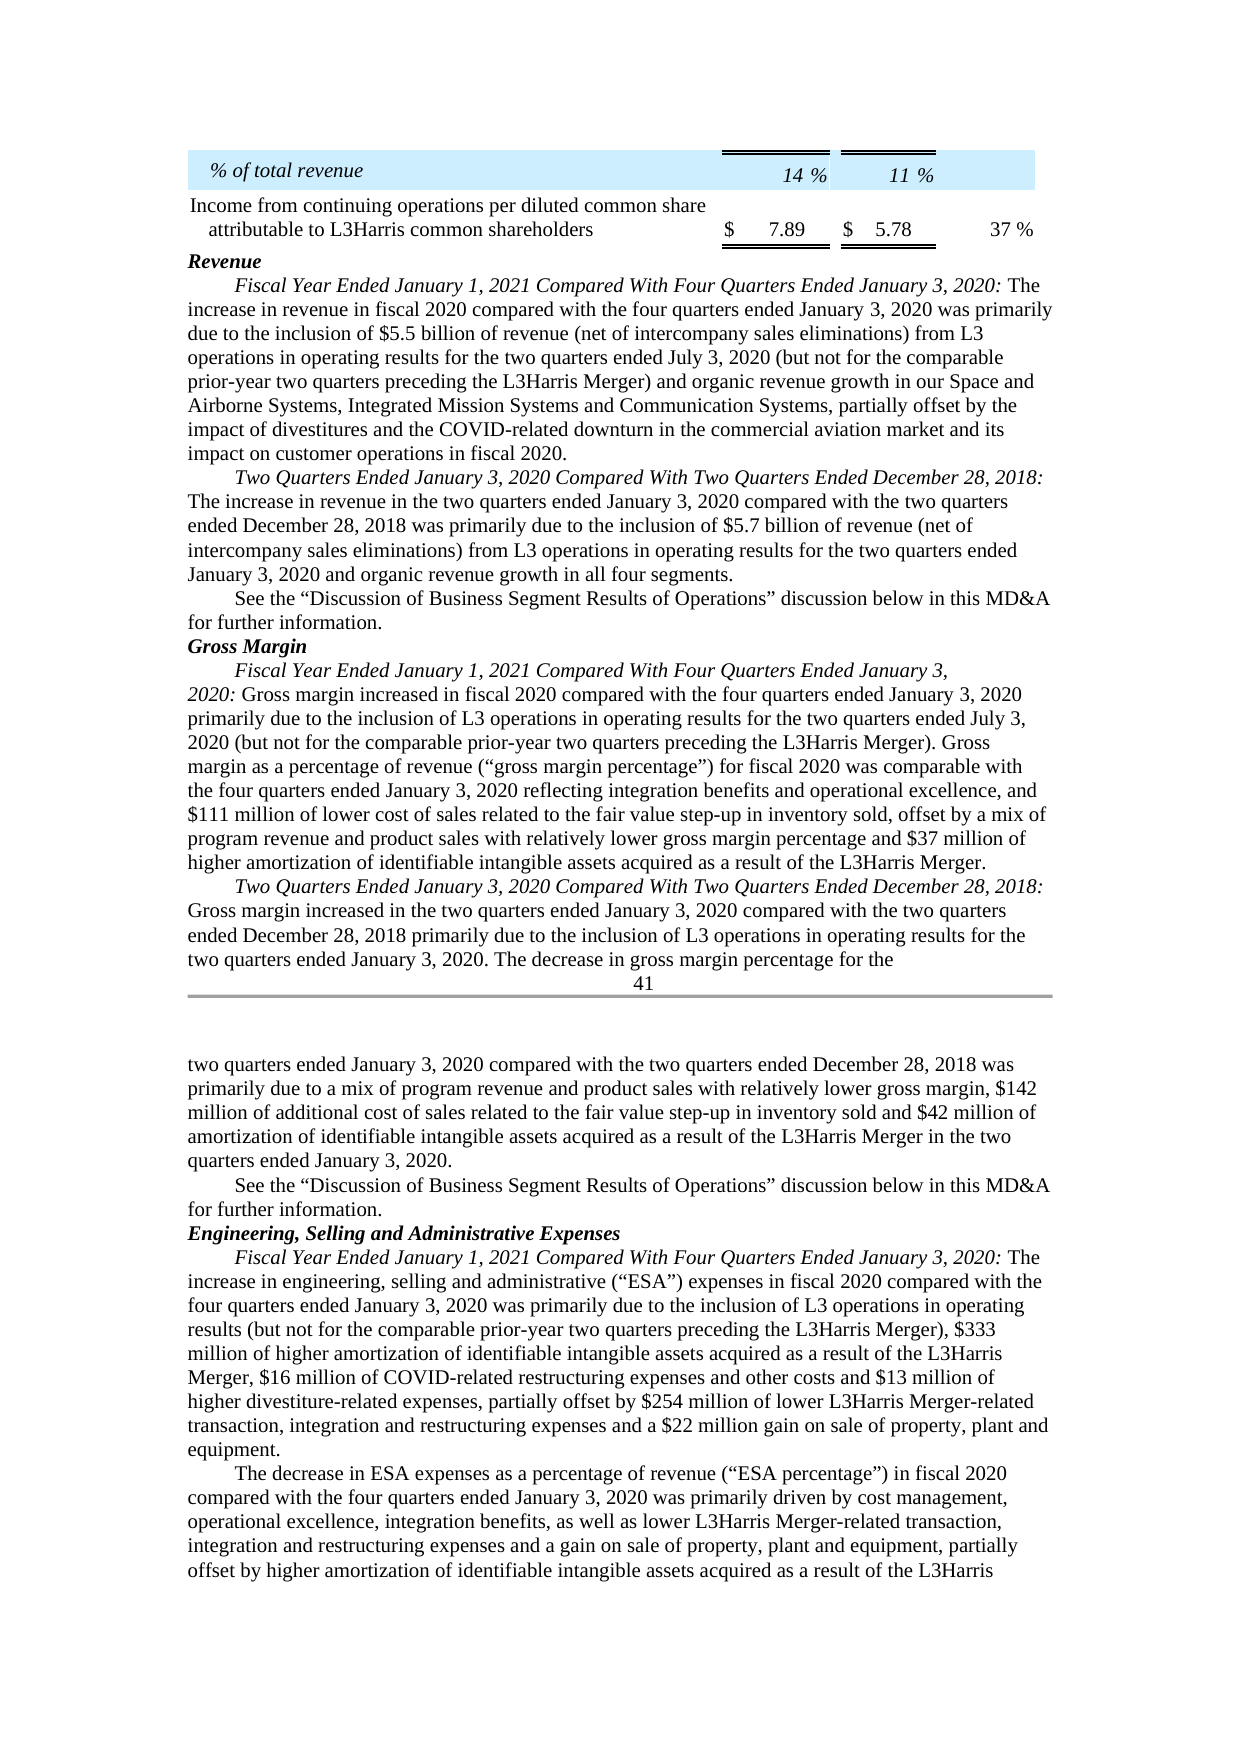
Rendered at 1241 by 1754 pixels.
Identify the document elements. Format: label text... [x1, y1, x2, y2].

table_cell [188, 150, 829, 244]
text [187, 1461, 1053, 1582]
text two quarters ended January 3, 2020 compared with the two quarters ended December 28, 2018 was primarily due to a mix of program revenue and product sales with relatively lower gross margin, $142 million of additional cost of sales related to the fair value step-up in inventory sold and $42 million of amortization of identifiable intangible assets acquired as a result of the L3Harris Merger in the two quarters ended January 3, 2020. [187, 1052, 1053, 1172]
text Engineering, Selling and Administrative Expenses [187, 1221, 1053, 1245]
text See the “Discussion of Business Segment Results of Operations” discussion below in this MD&A for further information. [187, 1172, 1053, 1221]
text Fiscal Year Ended January 1, 2021 Compared With Four Quarters Ended January 3, 2020: The increase in revenue in fiscal 2020 compared with the four quarters ended January 3, 2020 was primarily due to the inclusion of $5.5 billion of revenue (net of intercompany sales eliminations) from L3 operations in operating results for the two quarters ended July 3, 2020 (but not for the comparable prior-year two quarters preceding the L3Harris Merger) and organic revenue growth in our Space and Airborne Systems, Integrated Mission Systems and Communication Systems, partially offset by the impact of divestitures and the COVID-related downturn in the commercial aviation market and its impact on customer operations in fiscal 2020. [187, 273, 1053, 465]
text Revenue [187, 249, 1053, 273]
text Two Quarters Ended January 3, 2020 Compared With Two Quarters Ended December 28, 2018: Gross margin increased in the two quarters ended January 3, 2020 compared with the two quarters ended December 28, 2018 primarily due to the inclusion of L3 operations in operating results for the two quarters ended January 3, 2020. The decrease in gross margin percentage for the [187, 874, 1053, 971]
text Gross Margin [187, 634, 1053, 658]
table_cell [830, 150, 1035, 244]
text Two Quarters Ended January 3, 2020 Compared With Two Quarters Ended December 28, 2018: The increase in revenue in the two quarters ended January 3, 2020 compared with the two quarters ended December 28, 2018 was primarily due to the inclusion of $5.7 billion of revenue (net of intercompany sales eliminations) from L3 operations in operating results for the two quarters ended January 3, 2020 and organic revenue growth in all four segments. [187, 465, 1053, 586]
text See the “Discussion of Business Segment Results of Operations” discussion below in this MD&A for further information. [187, 586, 1053, 634]
text Fiscal Year Ended January 1, 2021 Compared With Four Quarters Ended January 3, 2020: The increase in engineering, selling and administrative (“ESA”) expenses in fiscal 2020 compared with the four quarters ended January 3, 2020 was primarily due to the inclusion of L3 operations in operating results (but not for the comparable prior-year two quarters preceding the L3Harris Merger), $333 million of higher amortization of identifiable intangible assets acquired as a result of the L3Harris Merger, $16 million of COVID-related restructuring expenses and other costs and $13 million of higher divestiture-related expenses, partially offset by $254 million of lower L3Harris Merger-related transaction, integration and restructuring expenses and a $22 million gain on sale of property, plant and equipment. [187, 1245, 1053, 1461]
text Fiscal Year Ended January 1, 2021 Compared With Four Quarters Ended January 3, 2020: Gross margin increased in fiscal 2020 compared with the four quarters ended January 3, 2020 primarily due to the inclusion of L3 operations in operating results for the two quarters ended July 3, 2020 (but not for the comparable prior-year two quarters preceding the L3Harris Merger). Gross margin as a percentage of revenue (“gross margin percentage”) for fiscal 2020 was comparable with the four quarters ended January 3, 2020 reflecting integration benefits and operational excellence, and $111 million of lower cost of sales related to the fair value step-up in inventory sold, offset by a mix of program revenue and product sales with relatively lower gross margin percentage and $37 million of higher amortization of identifiable intangible assets acquired as a result of the L3Harris Merger. [187, 658, 1053, 874]
text 41 [187, 971, 1053, 994]
